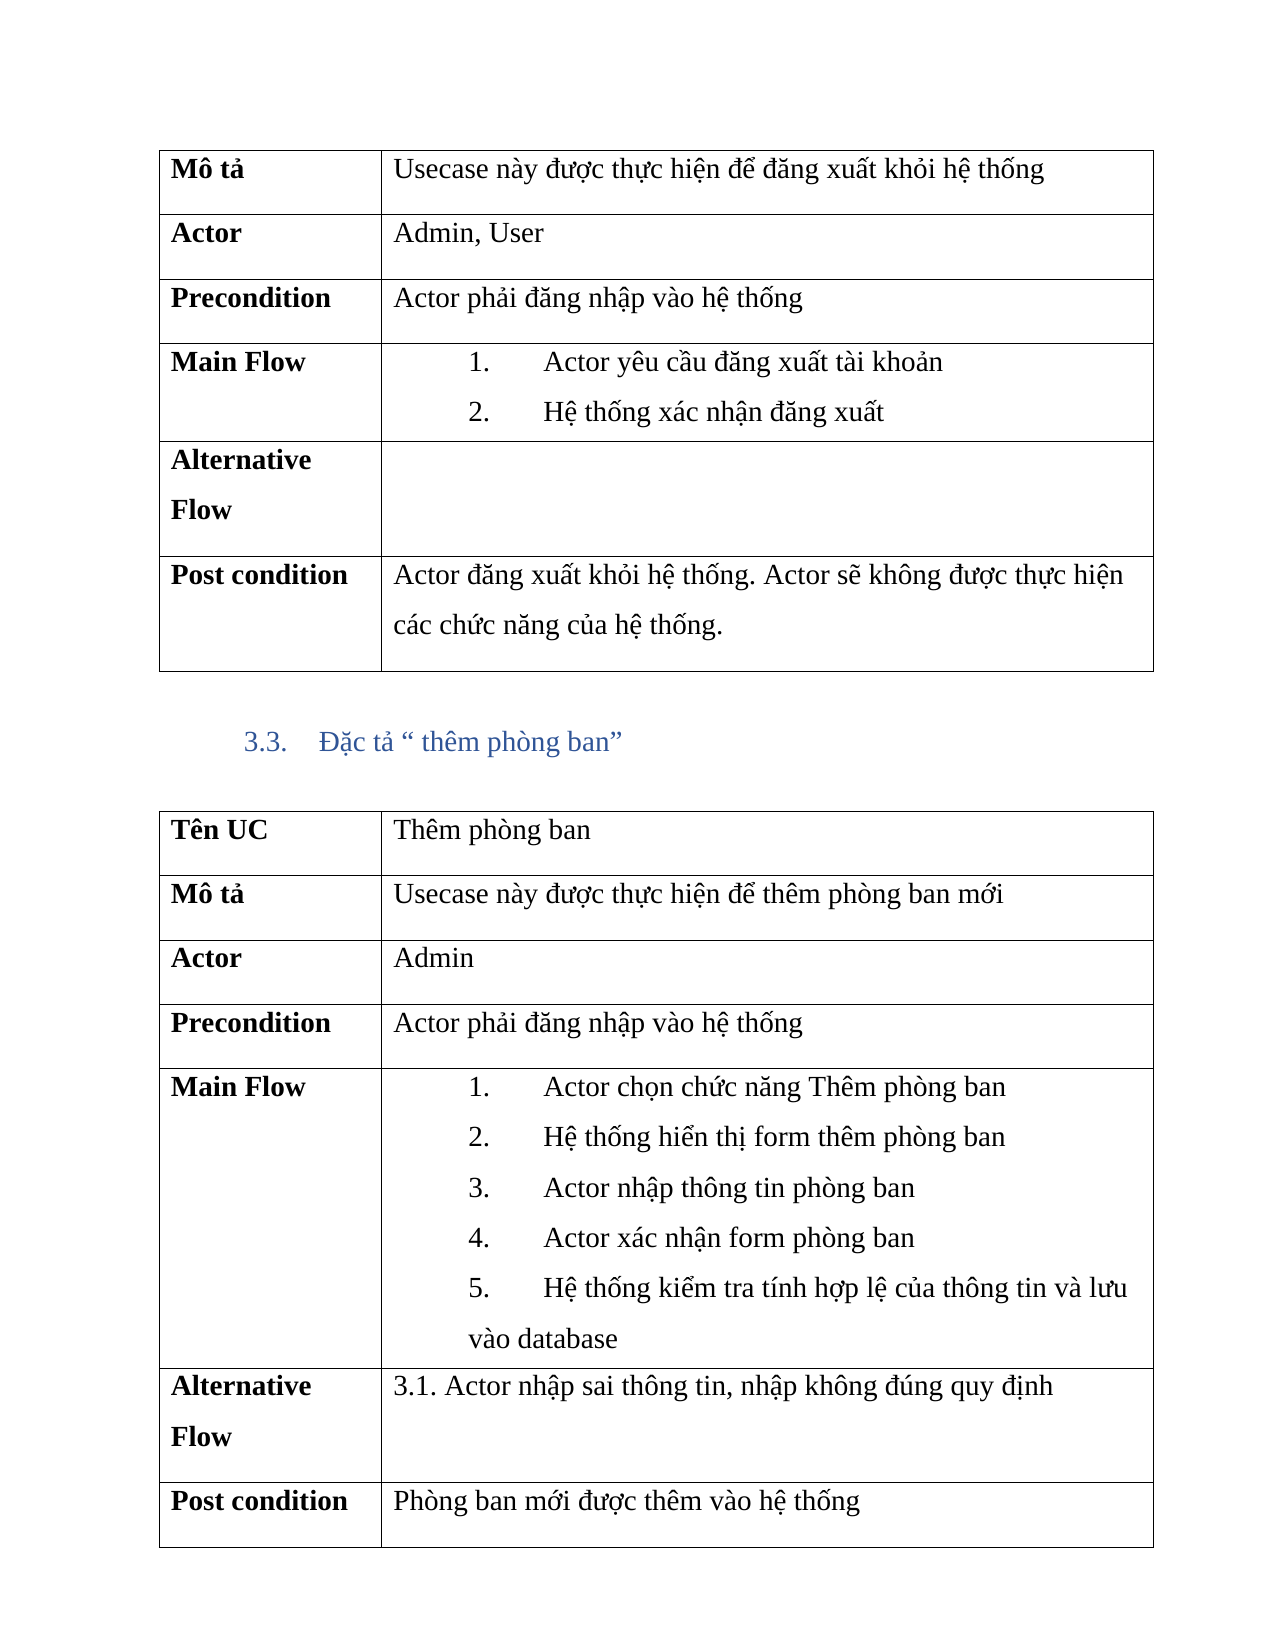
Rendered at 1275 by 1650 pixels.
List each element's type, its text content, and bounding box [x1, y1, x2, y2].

table_cell Actor phải đăng nhập vào hệ thống [382, 280, 1153, 343]
table_cell Admin, User [382, 215, 1153, 279]
table_cell Actor [160, 215, 381, 279]
table_header Thêm phòng ban [382, 812, 1153, 875]
table_cell Precondition [160, 280, 381, 343]
table_cell Main Flow [160, 1069, 381, 1367]
table_cell [382, 442, 1153, 556]
table_header Tên UC [160, 812, 381, 875]
table_cell Post condition [160, 557, 381, 671]
table_cell 3.1. Actor nhập sai thông tin, nhập không đúng quy định [382, 1369, 1153, 1482]
table_cell Actor chọn chức năng Thêm phòng ban Hệ thống hiển thị form thêm phòng ban Actor nhập thông tin phòng ban Actor xác nhận form phòng ban Hệ thống kiểm tra tính hợp lệ của thông tin và lưu vào database [382, 1069, 1153, 1367]
table_cell Actor yêu cầu đăng xuất tài khoản Hệ thống xác nhận đăng xuất [382, 344, 1153, 441]
table_cell Actor [160, 941, 381, 1004]
table_cell Alternative Flow [160, 442, 381, 556]
table_cell Admin [382, 941, 1153, 1004]
table_cell Alternative Flow [160, 1369, 381, 1482]
table_cell Precondition [160, 1005, 381, 1068]
table_cell Phòng ban mới được thêm vào hệ thống [382, 1483, 1153, 1547]
table_cell Usecase này được thực hiện để thêm phòng ban mới [382, 876, 1153, 939]
table_cell Post condition [160, 1483, 381, 1547]
table_cell Main Flow [160, 344, 381, 441]
table_cell Actor đăng xuất khỏi hệ thống. Actor sẽ không được thực hiện các chức năng của hệ thống. [382, 557, 1153, 671]
table_cell Usecase này được thực hiện để đăng xuất khỏi hệ thống [382, 151, 1153, 214]
table_cell Mô tả [160, 876, 381, 939]
subtitle Đặc tả “ thêm phòng ban” [244, 724, 1239, 758]
table_cell Actor phải đăng nhập vào hệ thống [382, 1005, 1153, 1068]
table_cell Mô tả [160, 151, 381, 214]
